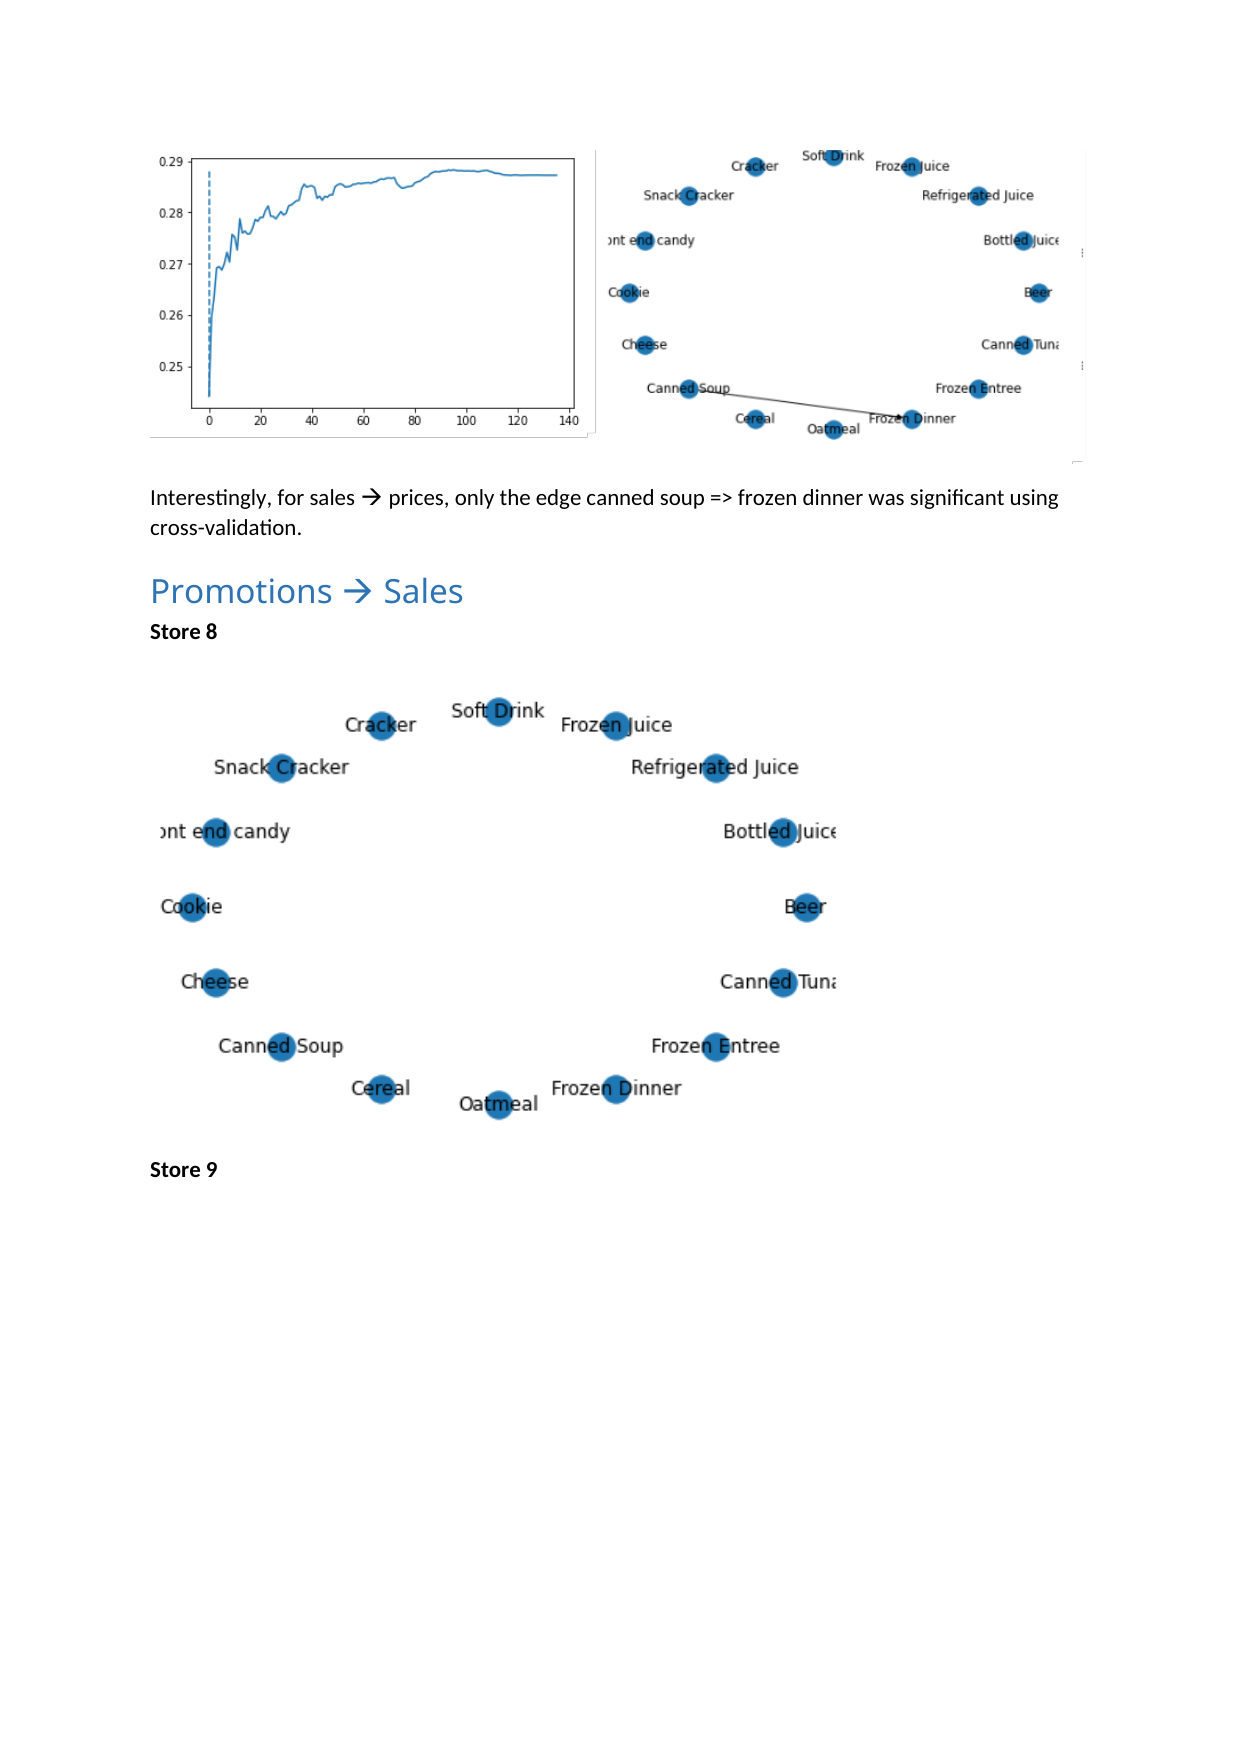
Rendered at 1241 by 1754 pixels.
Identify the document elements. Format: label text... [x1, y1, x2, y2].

picture [150, 150, 1091, 464]
text Store 8 [150, 617, 1090, 645]
subtitle Promotions Sales [150, 568, 1090, 613]
text Interestingly, for sales prices, only the edge canned soup => frozen dinner was significant using cross-validation. [150, 483, 1090, 541]
text Store 9 [150, 1155, 1090, 1183]
picture [150, 663, 847, 1136]
